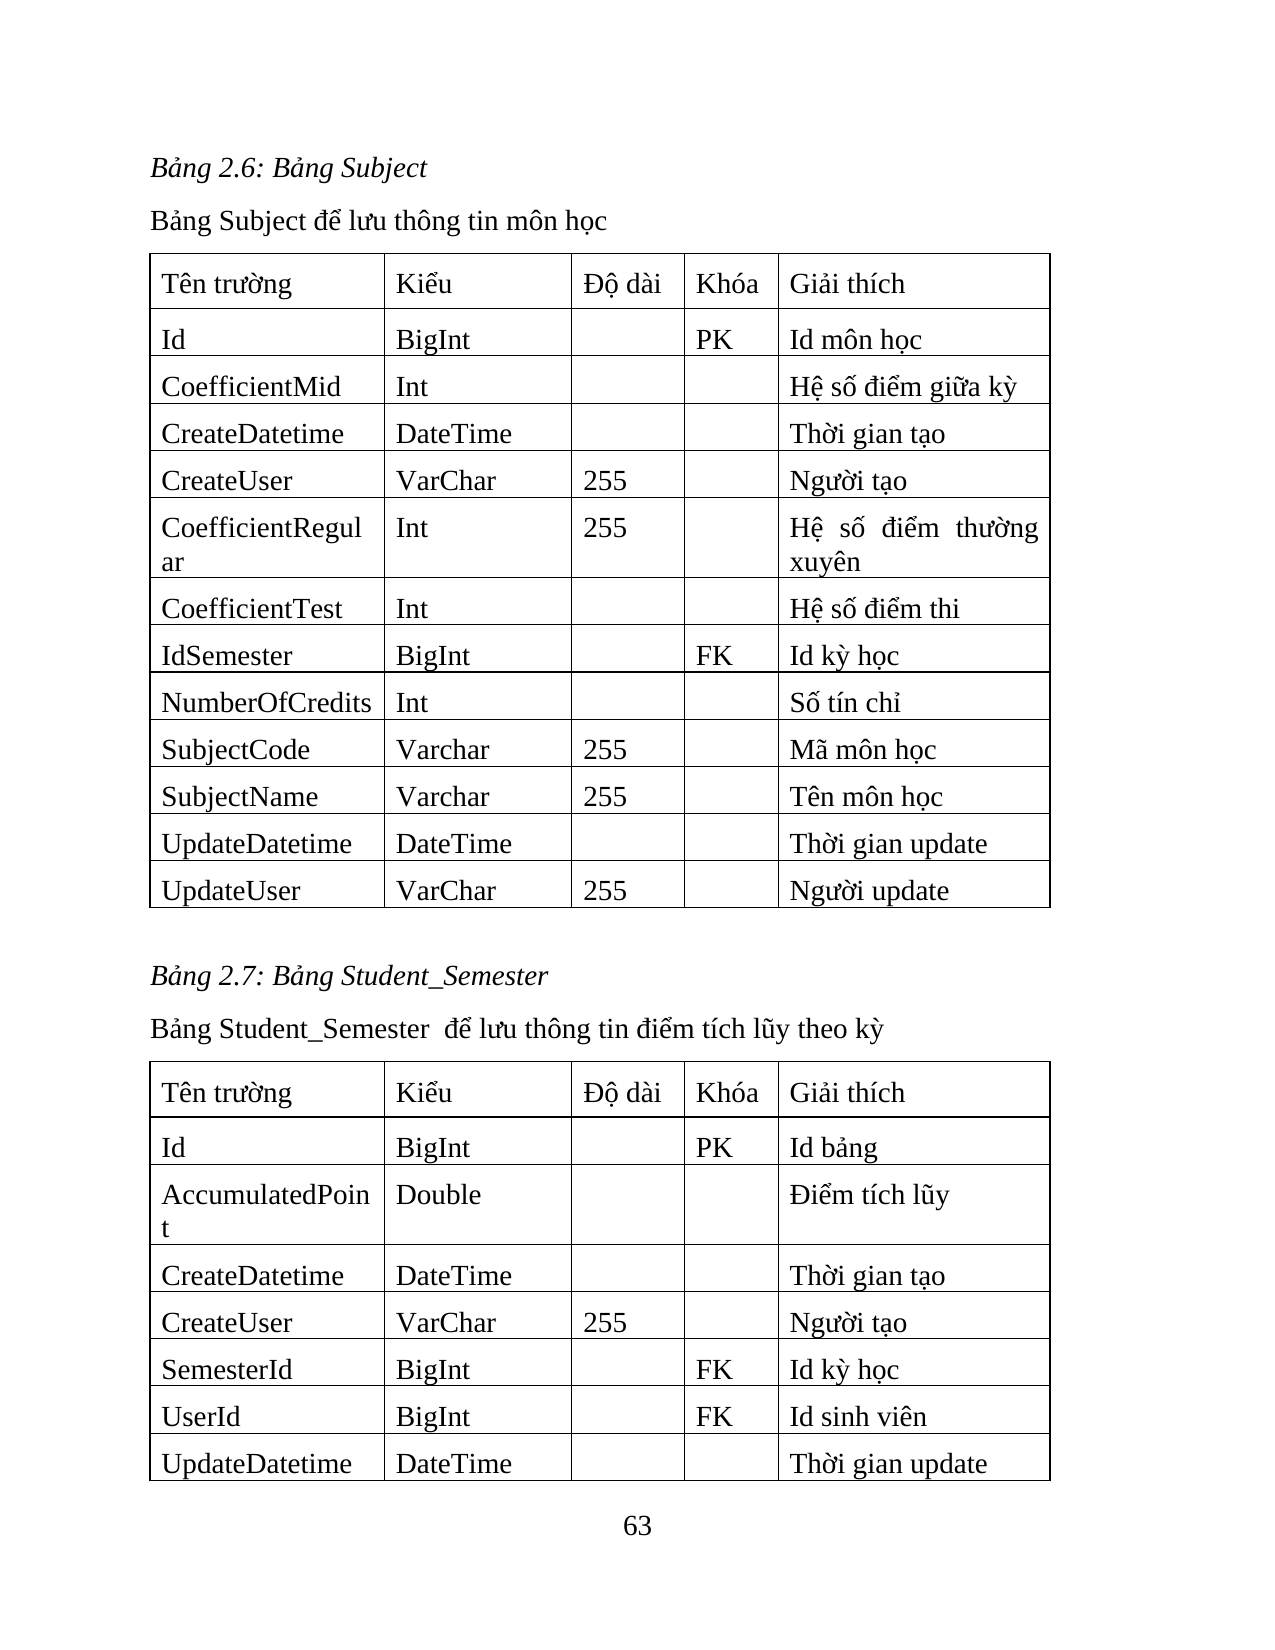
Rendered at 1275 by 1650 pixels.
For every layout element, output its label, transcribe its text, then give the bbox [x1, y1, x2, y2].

table_cell [572, 404, 684, 449]
table_cell Người tạo [779, 1292, 1049, 1338]
table_cell [572, 814, 684, 860]
table_cell DateTime [385, 1245, 571, 1291]
table_cell [572, 578, 684, 624]
table_cell [685, 356, 778, 402]
table_cell Int [385, 498, 571, 577]
table_cell BigInt [385, 309, 571, 355]
table_cell [685, 720, 778, 766]
table_cell DateTime [385, 814, 571, 860]
table_cell CreateUser [151, 451, 384, 497]
table_cell CoefficientTest [151, 578, 384, 624]
table_cell Int [385, 673, 571, 718]
table_cell PK [685, 1118, 778, 1163]
table_cell [685, 767, 778, 813]
table_cell FK [685, 625, 778, 671]
table_cell BigInt [385, 1118, 571, 1163]
table_cell Int [385, 578, 571, 624]
text Bảng 2.7: Bảng Student_Semester [150, 958, 1125, 992]
table_cell Id [151, 1118, 384, 1163]
table_cell FK [685, 1339, 778, 1385]
table_cell BigInt [385, 1339, 571, 1385]
table_cell AccumulatedPoint [151, 1165, 384, 1244]
table_cell Điểm tích lũy [779, 1165, 1049, 1244]
table_cell IdSemester [151, 625, 384, 671]
table_cell VarChar [385, 451, 571, 497]
table_cell SemesterId [151, 1339, 384, 1385]
table_cell Thời gian tạo [779, 1245, 1049, 1291]
table_cell [572, 1245, 684, 1291]
table_cell [685, 1292, 778, 1338]
table_cell [685, 498, 778, 577]
table_cell [572, 309, 684, 355]
table_cell [685, 1165, 778, 1244]
table_header Tên trường [151, 254, 384, 308]
table_cell Double [385, 1165, 571, 1244]
table_cell Thời gian tạo [779, 404, 1049, 449]
table_cell [572, 1118, 684, 1163]
table_cell UpdateDatetime [151, 1434, 384, 1479]
table_cell Tên môn học [779, 767, 1049, 813]
table_cell [685, 1434, 778, 1479]
table_cell 255 [572, 720, 684, 766]
table_header Kiểu [385, 254, 571, 308]
table_cell 255 [572, 861, 684, 907]
table_header Tên trường [151, 1062, 384, 1116]
table_cell CoefficientRegular [151, 498, 384, 577]
table_cell Id bảng [779, 1118, 1049, 1163]
table_cell UpdateDatetime [151, 814, 384, 860]
table_cell Thời gian update [779, 1434, 1049, 1479]
table_cell Varchar [385, 720, 571, 766]
table_header Độ dài [572, 1062, 684, 1116]
table_cell Người update [779, 861, 1049, 907]
table_cell [572, 673, 684, 718]
table_cell DateTime [385, 1434, 571, 1479]
table_cell CreateDatetime [151, 1245, 384, 1291]
table_cell 255 [572, 451, 684, 497]
table_cell DateTime [385, 404, 571, 449]
table_header Giải thích [779, 1062, 1049, 1116]
table_cell [685, 814, 778, 860]
table_cell [685, 1245, 778, 1291]
table_header Giải thích [779, 254, 1049, 308]
table_cell [685, 861, 778, 907]
table_header Kiểu [385, 1062, 571, 1116]
table_cell CreateDatetime [151, 404, 384, 449]
table_cell [685, 451, 778, 497]
table_cell Hệ số điểm thường xuyên [779, 498, 1049, 577]
table_cell Id môn học [779, 309, 1049, 355]
table_cell 255 [572, 498, 684, 577]
table_cell Số tín chỉ [779, 673, 1049, 718]
table_cell SubjectCode [151, 720, 384, 766]
text Bảng Subject để lưu thông tin môn học [150, 203, 1125, 236]
table_cell BigInt [385, 1386, 571, 1432]
table_cell [572, 356, 684, 402]
text Bảng Student_Semester để lưu thông tin điểm tích lũy theo kỳ [150, 1011, 1125, 1044]
table_header Độ dài [572, 254, 684, 308]
table_cell Hệ số điểm giữa kỳ [779, 356, 1049, 402]
table_cell [572, 1165, 684, 1244]
table_cell CreateUser [151, 1292, 384, 1338]
table_cell Hệ số điểm thi [779, 578, 1049, 624]
table_cell [572, 1386, 684, 1432]
table_cell SubjectName [151, 767, 384, 813]
table_cell [685, 578, 778, 624]
table_cell [572, 1339, 684, 1385]
table_cell [685, 673, 778, 718]
table_cell Id kỳ học [779, 625, 1049, 671]
table_cell NumberOfCredits [151, 673, 384, 718]
table_cell Id [151, 309, 384, 355]
table_cell Varchar [385, 767, 571, 813]
table_cell FK [685, 1386, 778, 1432]
table_cell UserId [151, 1386, 384, 1432]
table_header Khóa [685, 254, 778, 308]
table_cell [572, 625, 684, 671]
table_cell Id kỳ học [779, 1339, 1049, 1385]
table_header Khóa [685, 1062, 778, 1116]
table_cell Thời gian update [779, 814, 1049, 860]
table_cell [685, 404, 778, 449]
table_cell 255 [572, 767, 684, 813]
table_cell [572, 1434, 684, 1479]
table_cell 255 [572, 1292, 684, 1338]
table_cell CoefficientMid [151, 356, 384, 402]
table_cell BigInt [385, 625, 571, 671]
table_cell PK [685, 309, 778, 355]
table_cell VarChar [385, 861, 571, 907]
table_cell Id sinh viên [779, 1386, 1049, 1432]
text Bảng 2.6: Bảng Subject [150, 150, 1125, 183]
table_cell Mã môn học [779, 720, 1049, 766]
table_cell Int [385, 356, 571, 402]
table_cell VarChar [385, 1292, 571, 1338]
table_cell UpdateUser [151, 861, 384, 907]
table_cell Người tạo [779, 451, 1049, 497]
